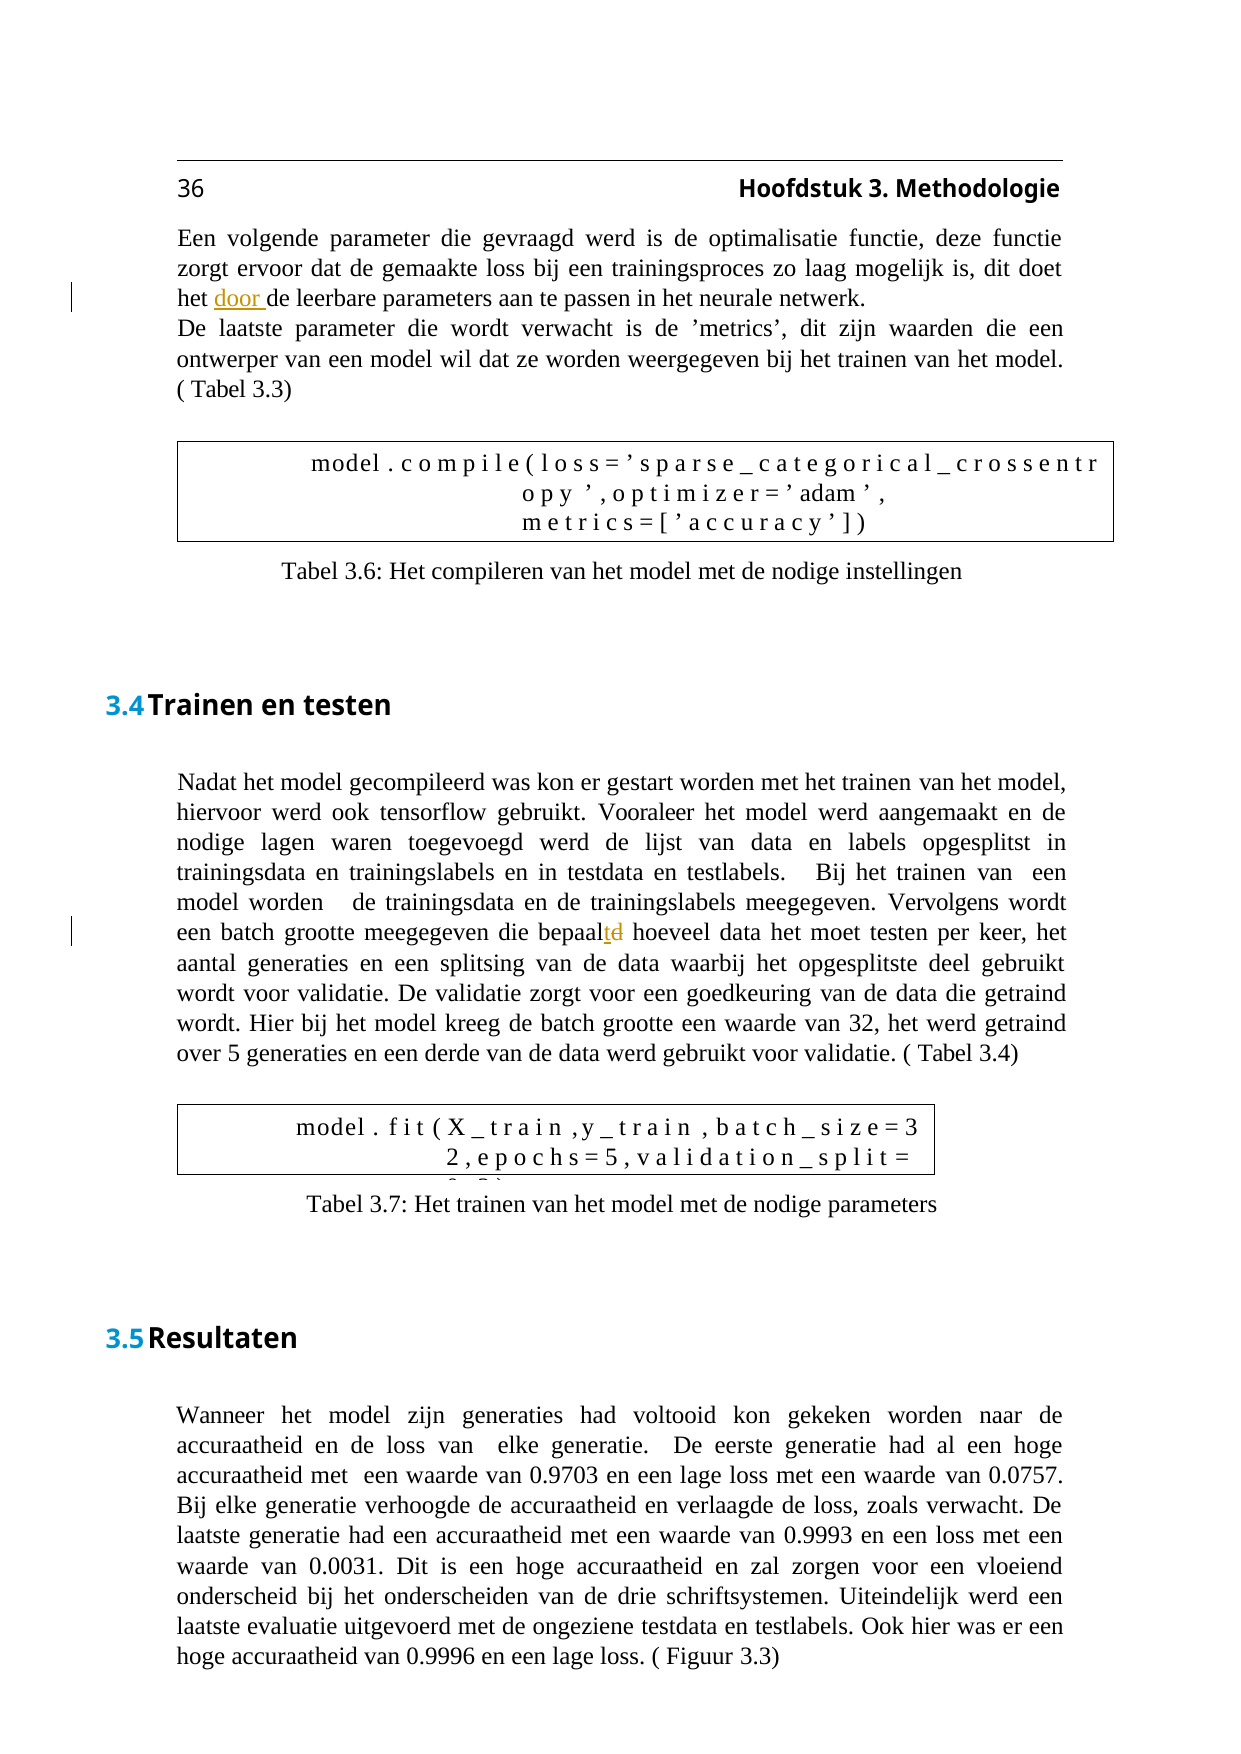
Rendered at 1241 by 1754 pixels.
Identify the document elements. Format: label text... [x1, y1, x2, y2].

text Tabel 3.6: Het compileren van het model met de nodige instellingen [281, 450, 1201, 585]
text Tabel 3.7: Het trainen van het model met de nodige parameters [306, 1113, 1201, 1218]
subtitle Trainen en testen [105, 684, 1201, 723]
text Wanneer het model zijn generaties had voltooid kon gekeken worden naar de accuraatheid en de loss van elke generatie. De eerste generatie had al een hoge accuraatheid met een waarde van 0.9703 en een lage loss met een waarde van 0.0757. Bij elke generatie verhoogde de accuraatheid en verlaagde de loss, zoals verwacht. De laatste generatie had een accuraatheid met een waarde van 0.9993 en een loss met een waarde van 0.0031. Dit is een hoge accuraatheid en zal zorgen voor een vloeiend onderscheid bij het onderscheiden van de drie schriftsystemen. Uiteindelijk werd een laatste evaluatie uitgevoerd met de ongeziene testdata en testlabels. Ook hier was er een hoge accuraatheid van 0.9996 en een lage loss. ( Figuur 3.3) [176, 1400, 1063, 1670]
text Nadat het model gecompileerd was kon er gestart worden met het trainen van het model, hiervoor werd ook tensorflow gebruikt. Vooraleer het model werd aangemaakt en de nodige lagen waren toegevoegd werd de lijst van data en labels opgesplitst in trainingsdata en trainingslabels en in testdata en testlabels. Bij het trainen van een model worden de trainingsdata en de trainingslabels meegegeven. Vervolgens wordt een batch grootte meegegeven die bepaal hoeveel data het moet testen per keer, het aantal generaties en een splitsing van de data waarbij het opgesplitste deel gebruikt wordt voor validatie. De validatie zorgt voor een goedkeuring van de data die getraind wordt. Hier bij het model kreeg de batch grootte een waarde van 32, het werd getraind over 5 generaties en een derde van de data werd gebruikt voor validatie. ( Tabel 3.4) [176, 767, 1066, 1067]
subtitle 36 Hoofdstuk 3. Methodologie [177, 126, 1201, 205]
text De laatste parameter die wordt verwacht is de ’metrics’, dit zijn waarden die een ontwerper van een model wil dat ze worden weergegeven bij het trainen van het model. ( Tabel 3.3) [176, 313, 1064, 402]
subtitle Resultaten [105, 1317, 1201, 1357]
text Een volgende parameter die gevraagd werd is de optimalisatie functie, deze functie zorgt ervoor dat de gemaakte loss bij een trainingsproces zo laag mogelijk is, dit doet het de leerbare parameters aan te passen in het neurale netwerk. [177, 223, 1063, 312]
